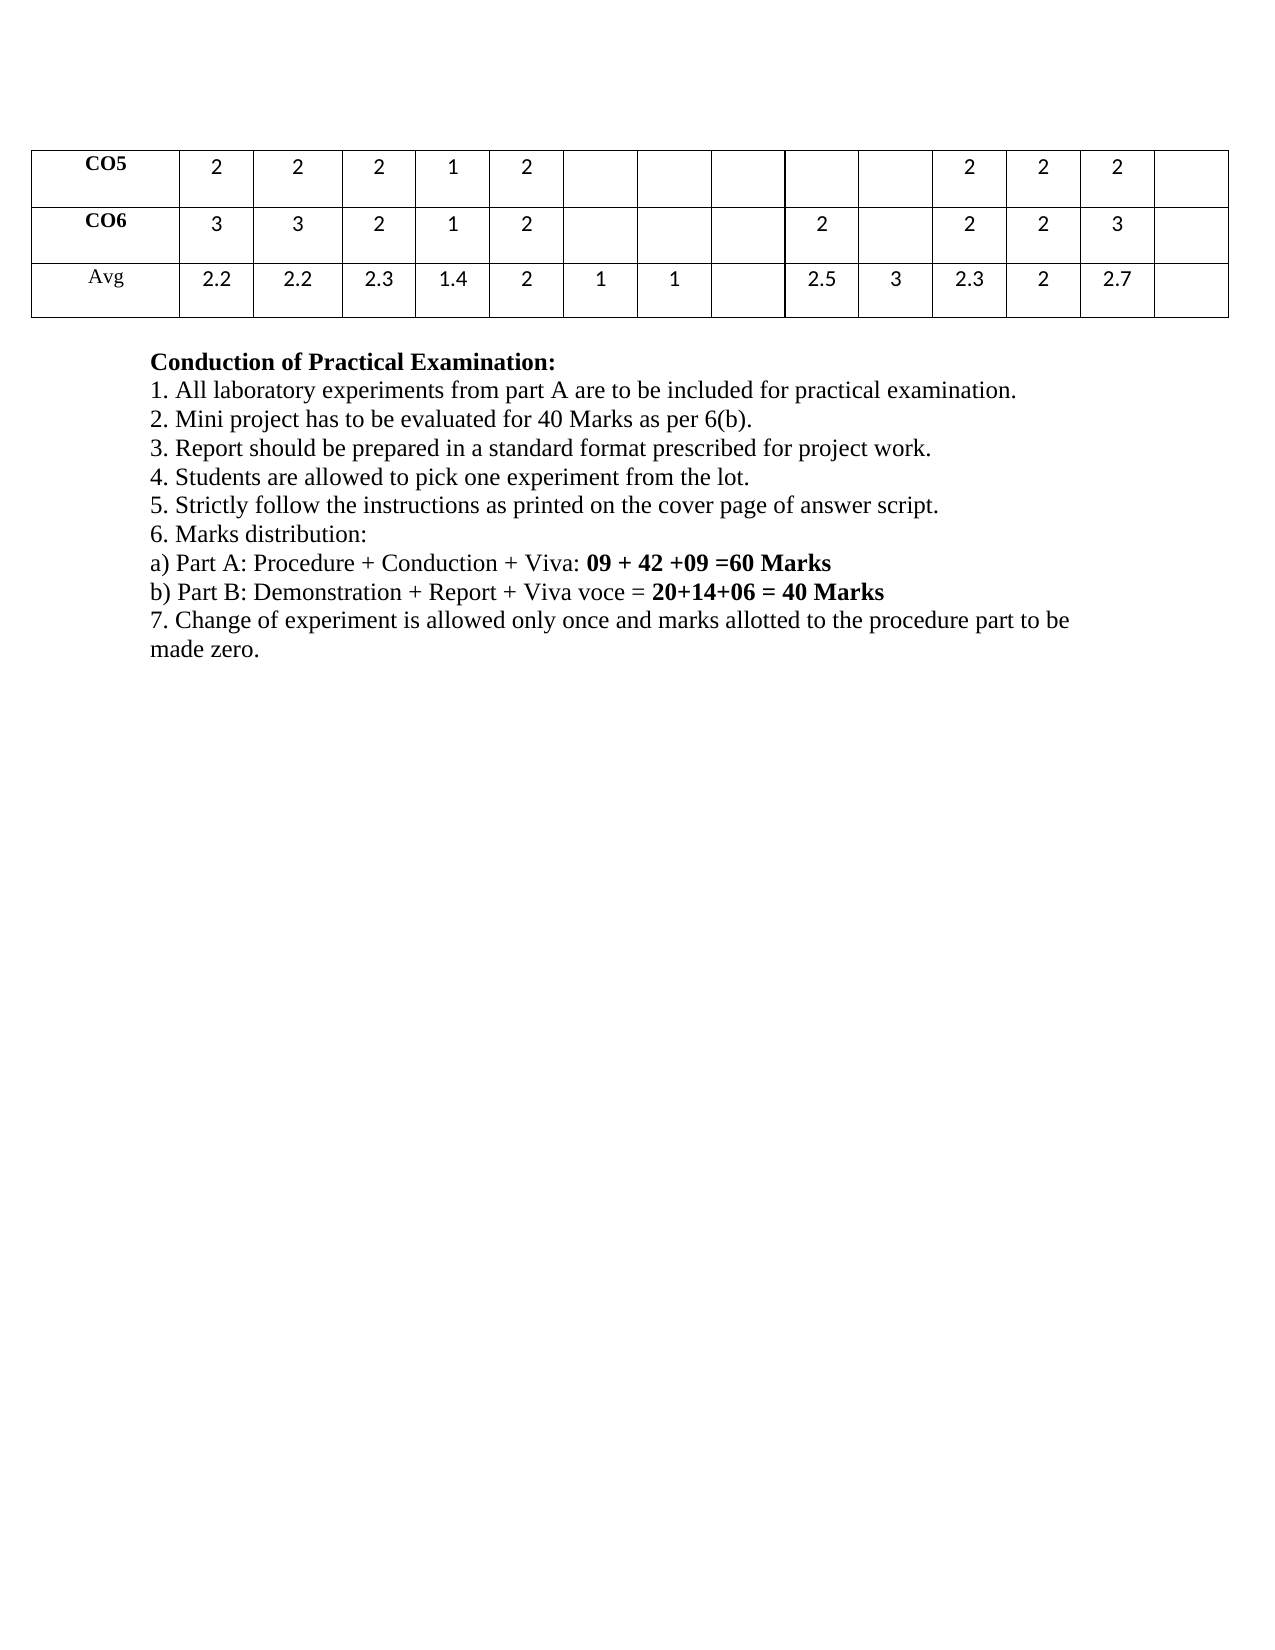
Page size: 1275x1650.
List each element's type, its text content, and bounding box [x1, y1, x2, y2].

table_cell 2.2 [180, 264, 253, 317]
table_cell CO6 [32, 208, 179, 263]
table_cell 2 [490, 151, 563, 207]
table_cell [712, 264, 784, 317]
table_cell 2 [343, 208, 415, 263]
table_cell 2 [343, 151, 415, 207]
table_cell [712, 151, 784, 207]
table_cell 2 [933, 208, 1006, 263]
table_cell 1 [564, 264, 637, 317]
table_cell [564, 151, 637, 207]
text a) Part A: Procedure + Conduction + Viva: 09 + 42 +09 =60 Marks [150, 548, 1125, 577]
text 1. All laboratory experiments from part A are to be included for practical examination. [150, 376, 1125, 404]
text 2. Mini project has to be evaluated for 40 Marks as per 6(b). [150, 404, 1125, 433]
table_cell 1 [638, 264, 711, 317]
table_cell 3 [859, 264, 932, 317]
table_cell 2 [933, 151, 1006, 207]
text 6. Marks distribution: [150, 519, 1125, 548]
table_cell 2 [1081, 151, 1154, 207]
table_cell 2.2 [254, 264, 342, 317]
table_cell [859, 151, 932, 207]
table_cell [712, 208, 784, 263]
table_cell 2.7 [1081, 264, 1154, 317]
table_cell [859, 208, 932, 263]
table_cell [786, 151, 858, 207]
table_cell 3 [1081, 208, 1154, 263]
table_cell CO5 [32, 151, 179, 207]
table_cell 2 [1007, 208, 1080, 263]
table_cell 1 [416, 151, 489, 207]
table_cell [638, 208, 711, 263]
table_cell 2 [254, 151, 342, 207]
text 7. Change of experiment is allowed only once and marks allotted to the procedure part to be made zero. [150, 606, 1125, 663]
table_cell 2 [490, 264, 563, 317]
table_cell [1155, 208, 1228, 263]
table_cell [564, 208, 637, 263]
table_cell [1155, 151, 1228, 207]
table_cell 2 [786, 208, 858, 263]
text 4. Students are allowed to pick one experiment from the lot. [150, 462, 1125, 491]
table_cell 2 [490, 208, 563, 263]
table_cell 2 [180, 151, 253, 207]
table_cell 2.3 [933, 264, 1006, 317]
table_cell 2 [1007, 264, 1080, 317]
table_cell 2.5 [786, 264, 858, 317]
text Conduction of Practical Examination: [150, 347, 1125, 376]
table_cell [638, 151, 711, 207]
table_cell 2 [1007, 151, 1080, 207]
text 5. Strictly follow the instructions as printed on the cover page of answer script. [150, 491, 1125, 519]
table_cell [1155, 264, 1228, 317]
text b) Part B: Demonstration + Report + Viva voce = 20+14+06 = 40 Marks [150, 577, 1125, 606]
table_cell 3 [254, 208, 342, 263]
table_cell 2.3 [343, 264, 415, 317]
table_cell 1 [416, 208, 489, 263]
text 3. Report should be prepared in a standard format prescribed for project work. [150, 433, 1125, 462]
table_cell Avg [32, 264, 179, 317]
table_cell 3 [180, 208, 253, 263]
table_cell 1.4 [416, 264, 489, 317]
